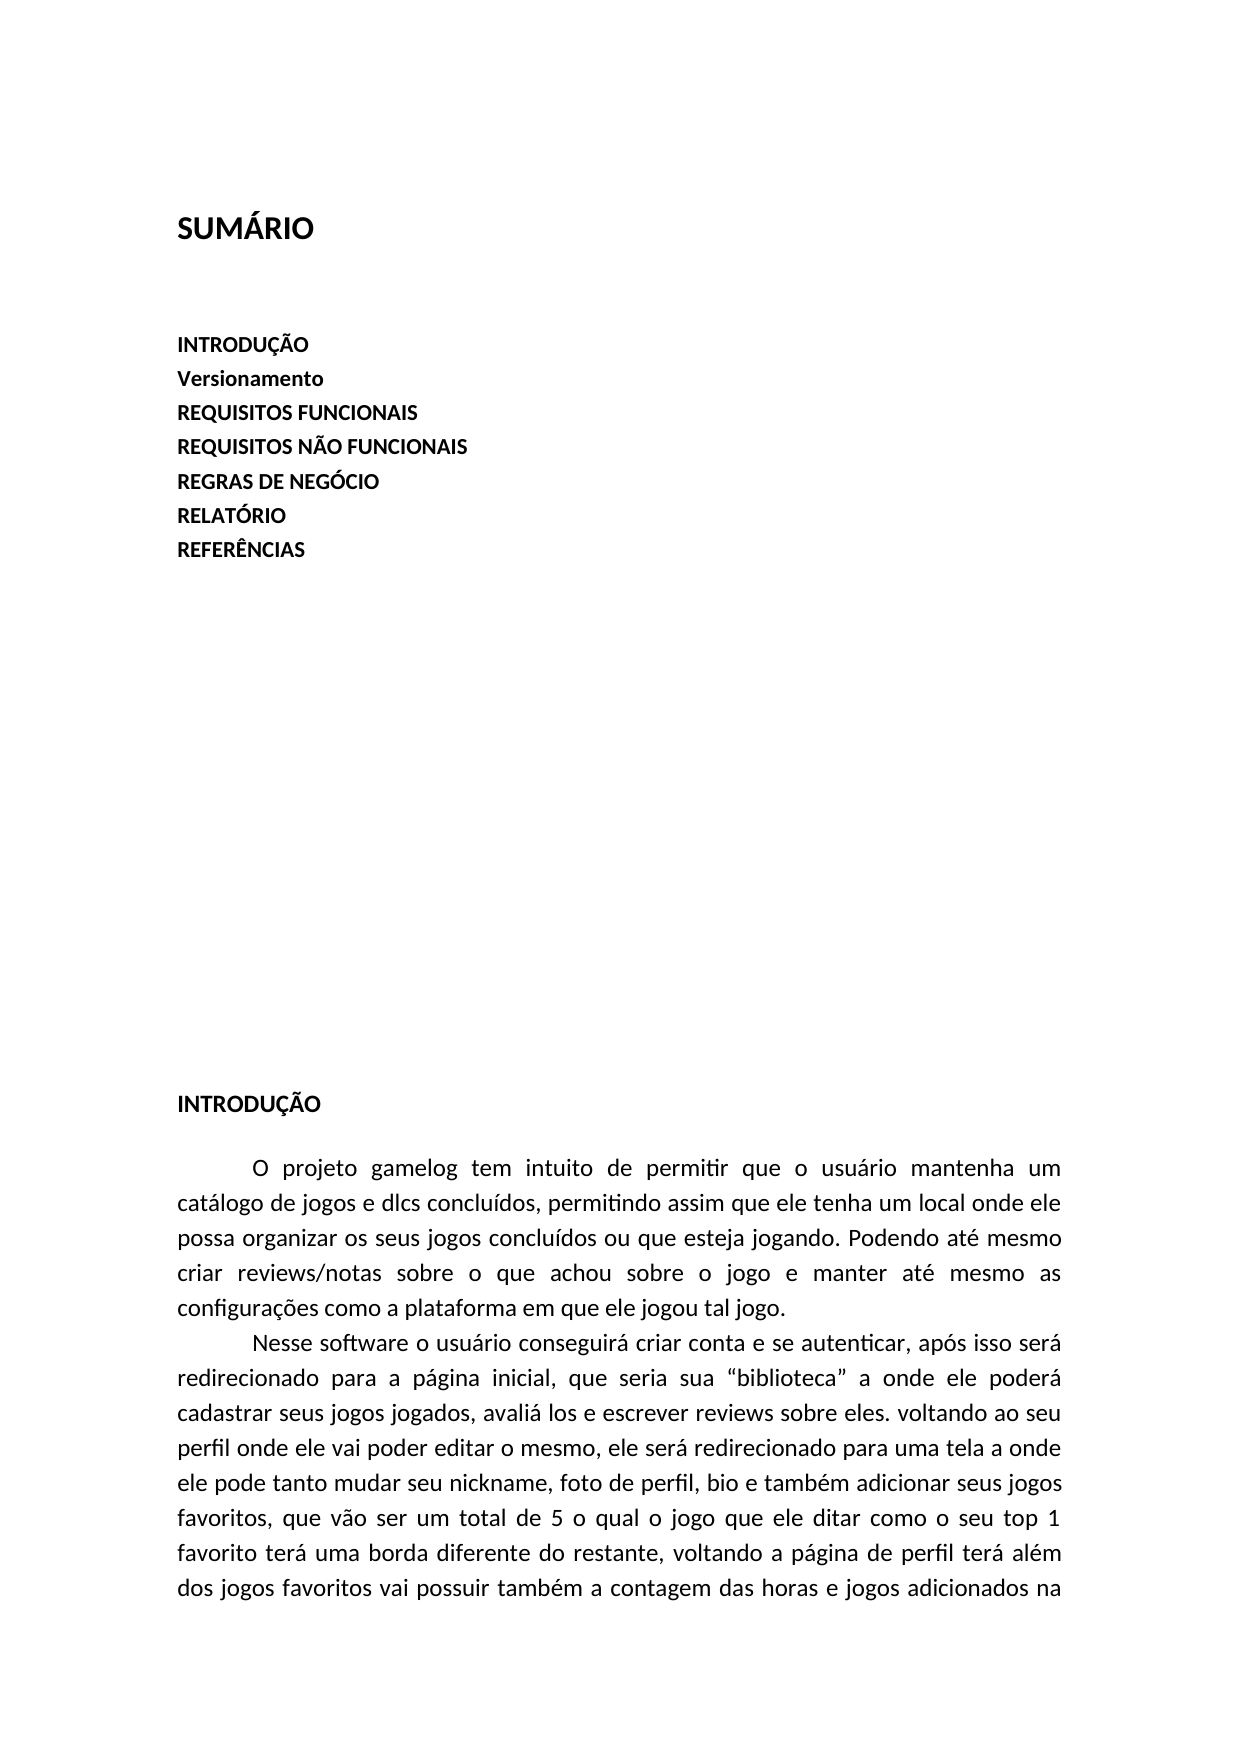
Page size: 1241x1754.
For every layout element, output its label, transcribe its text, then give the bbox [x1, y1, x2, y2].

text O projeto gamelog tem intuito de permitir que o usuário mantenha um catálogo de jogos e dlcs concluídos, permitindo assim que ele tenha um local onde ele possa organizar os seus jogos concluídos ou que esteja jogando. Podendo até mesmo criar reviews/notas sobre o que achou sobre o jogo e manter até mesmo as configurações como a plataforma em que ele jogou tal jogo. [177, 1152, 1063, 1323]
subtitle INTRODUÇÃO [177, 1088, 1063, 1119]
text SUMÁRIO [177, 207, 1063, 247]
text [177, 1327, 1063, 1603]
